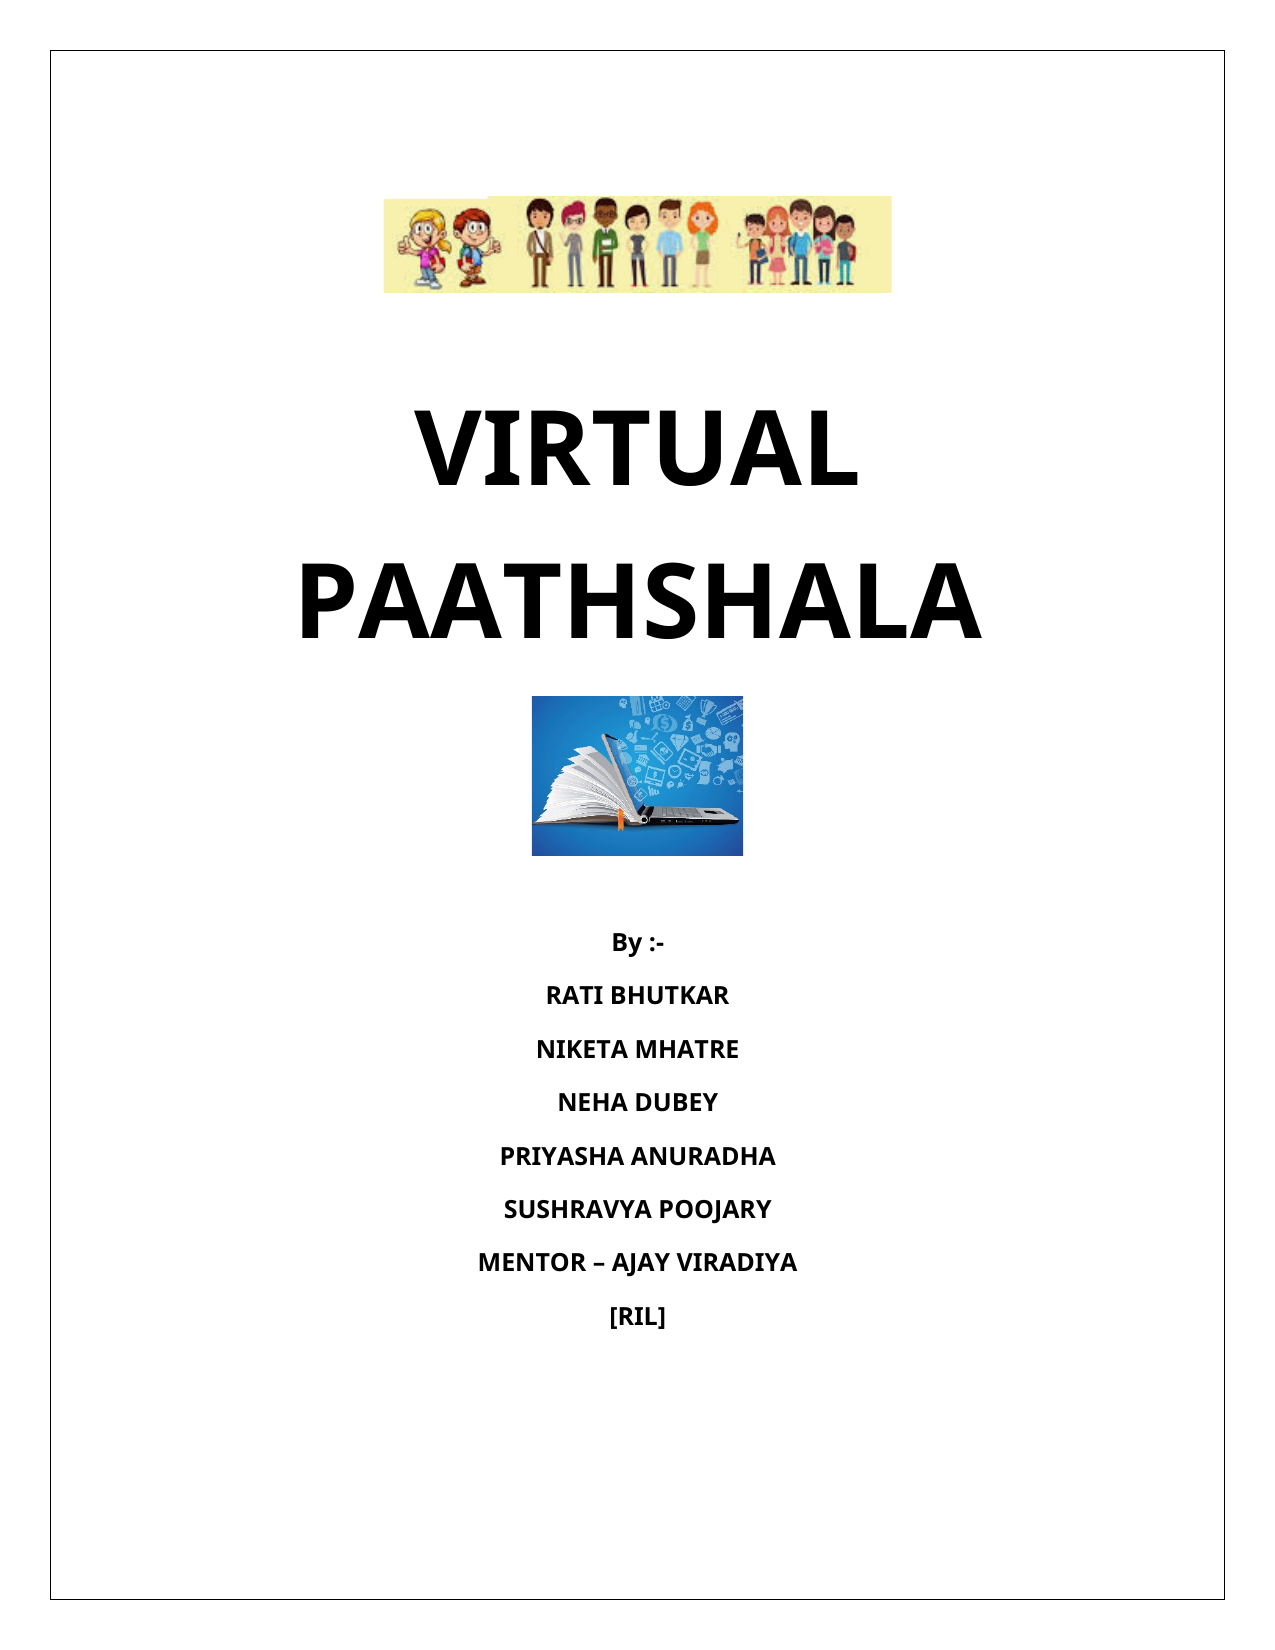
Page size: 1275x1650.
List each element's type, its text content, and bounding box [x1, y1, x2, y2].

text PRIYASHA ANURADHA [150, 1138, 1125, 1172]
text MENTOR – AJAY VIRADIYA [150, 1245, 1125, 1279]
text RATI BHUTKAR [150, 978, 1125, 1012]
text NIKETA MHATRE [150, 1031, 1125, 1065]
text SUSHRAVYA POOJARY [150, 1192, 1125, 1226]
text VIRTUAL PAATHSHALA [150, 374, 1125, 669]
text By :- [150, 924, 1125, 958]
picture [383, 196, 892, 293]
text NEHA DUBEY [150, 1085, 1125, 1119]
picture [531, 696, 744, 856]
text [RIL] [150, 1298, 1125, 1333]
